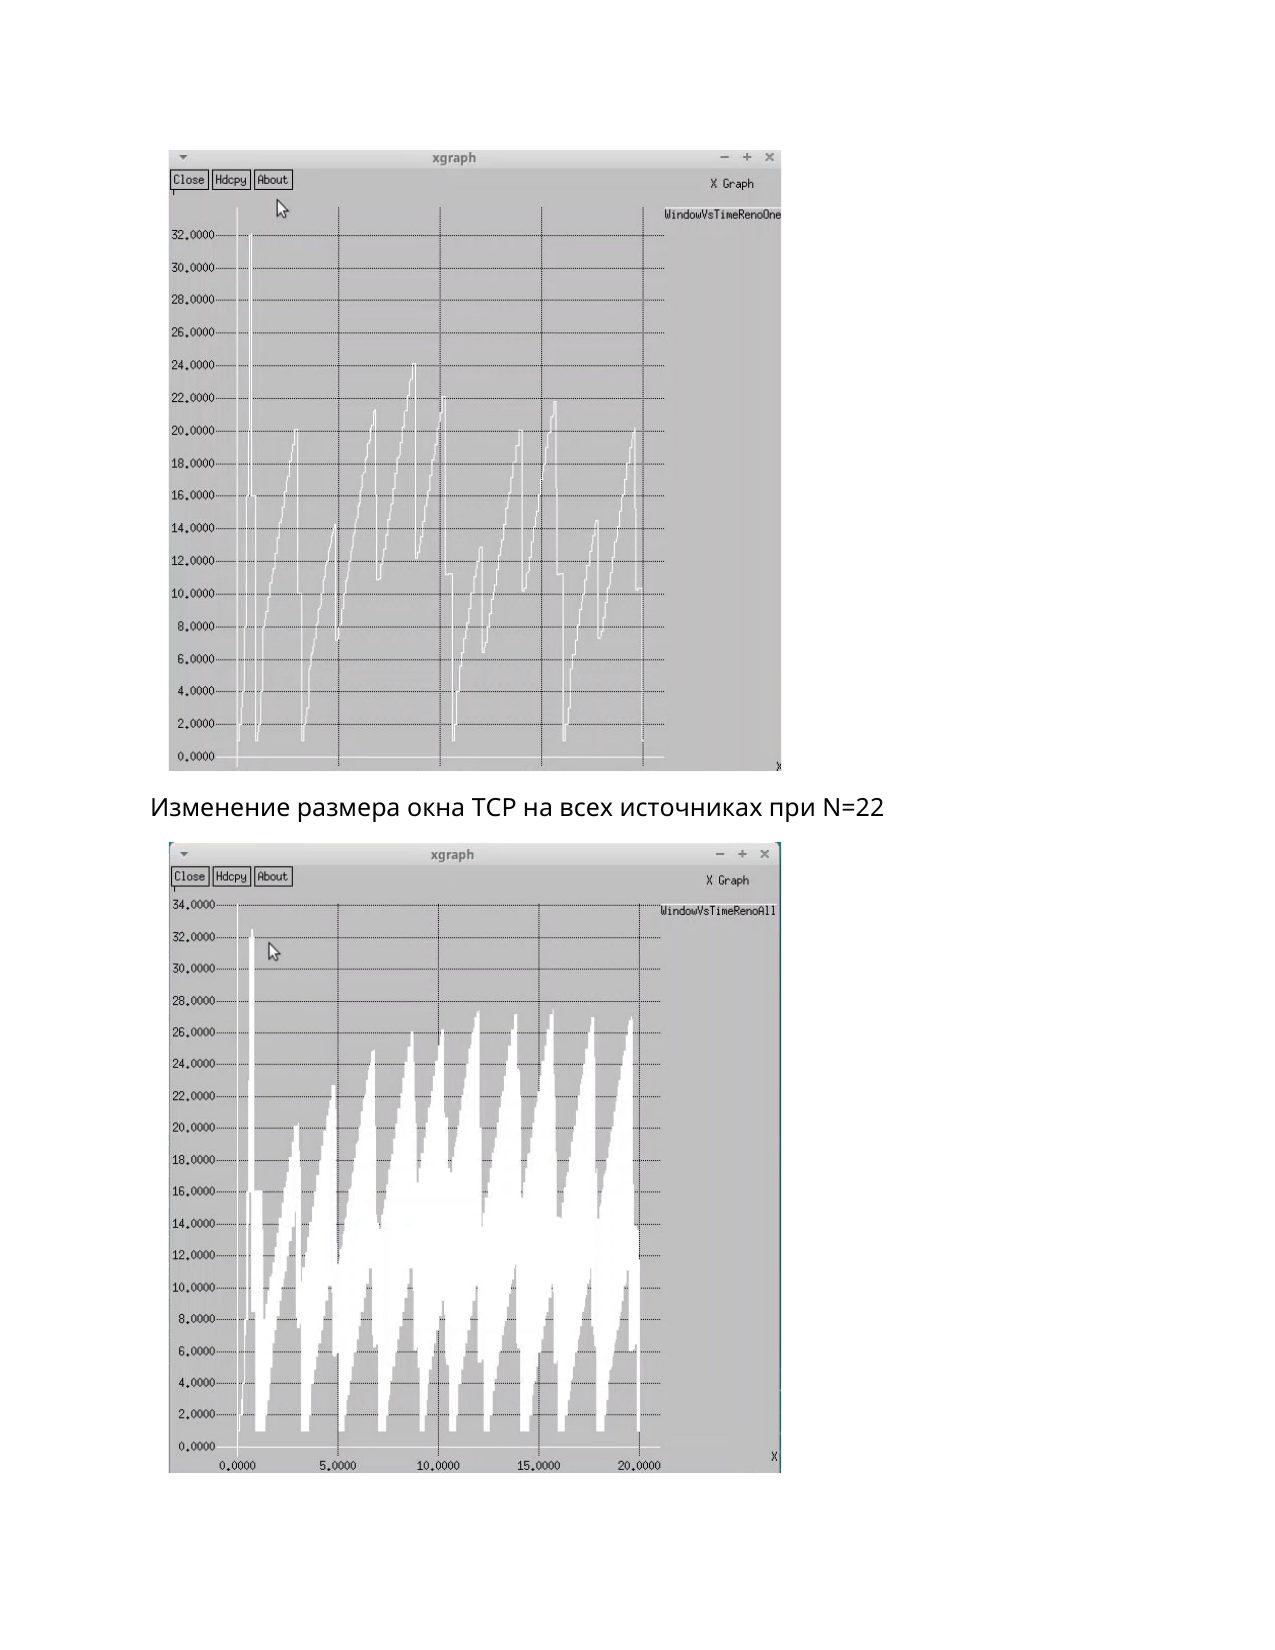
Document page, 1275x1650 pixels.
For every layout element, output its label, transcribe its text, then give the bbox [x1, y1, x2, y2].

text Изменение размера окна TCP на всех источниках при N=22 [150, 789, 1125, 823]
picture [168, 842, 782, 1473]
picture [168, 150, 782, 771]
